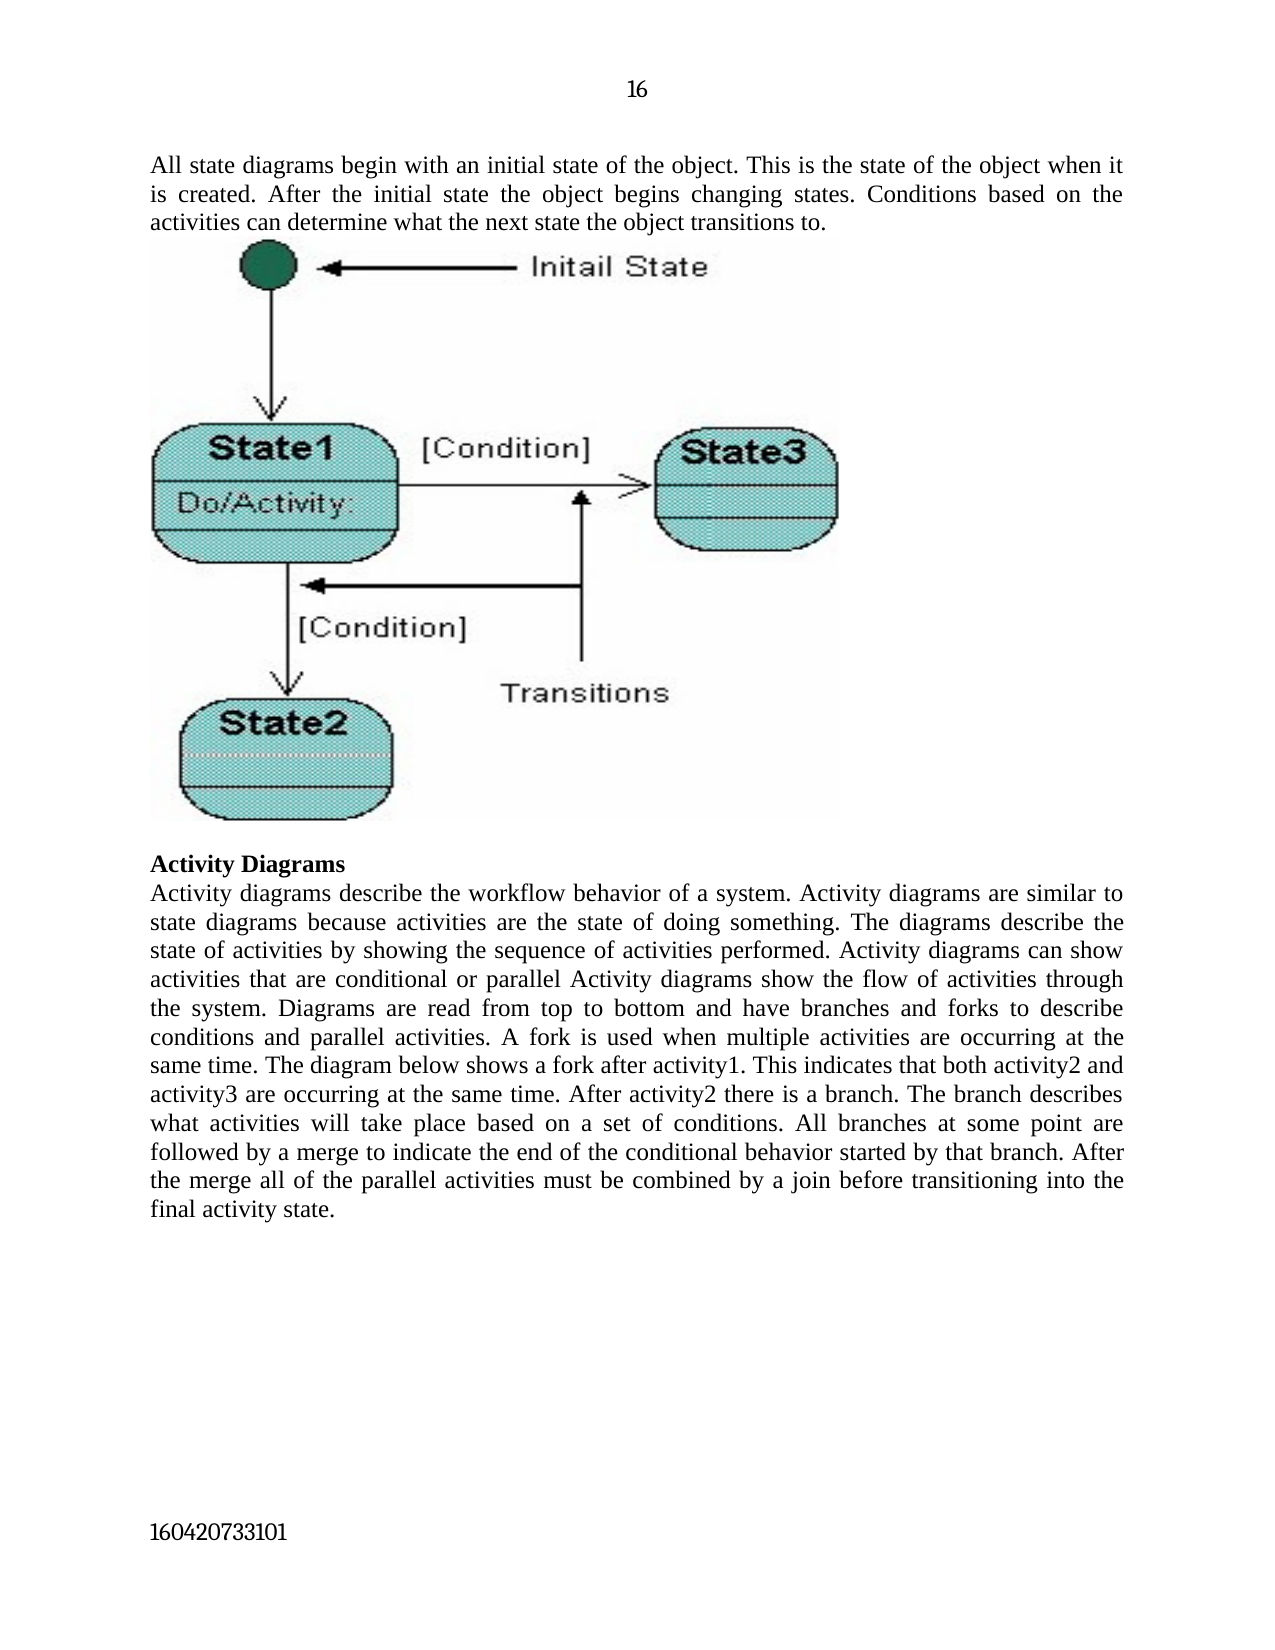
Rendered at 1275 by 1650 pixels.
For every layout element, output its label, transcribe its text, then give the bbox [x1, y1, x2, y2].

text All state diagrams begin with an initial state of the object. This is the state of the object when it is created. After the initial state the object begins changing states. Conditions based on the activities can determine what the next state the object transitions to. [150, 150, 1125, 236]
text Activity Diagrams [150, 849, 1125, 878]
text Activity diagrams describe the workflow behavior of a system. Activity diagrams are similar to state diagrams because activities are the state of doing something. The diagrams describe the state of activities by showing the sequence of activities performed. Activity diagrams can show activities that are conditional or parallel Activity diagrams show the flow of activities through the system. Diagrams are read from top to bottom and have branches and forks to describe conditions and parallel activities. A fork is used when multiple activities are occurring at the same time. The diagram below shows a fork after activity1. This indicates that both activity2 and activity3 are occurring at the same time. After activity2 there is a branch. The branch describes what activities will take place based on a set of conditions. All branches at some point are followed by a merge to indicate the end of the conditional behavior started by that branch. After the merge all of the parallel activities must be combined by a join before transitioning into the final activity state. [150, 878, 1125, 1223]
